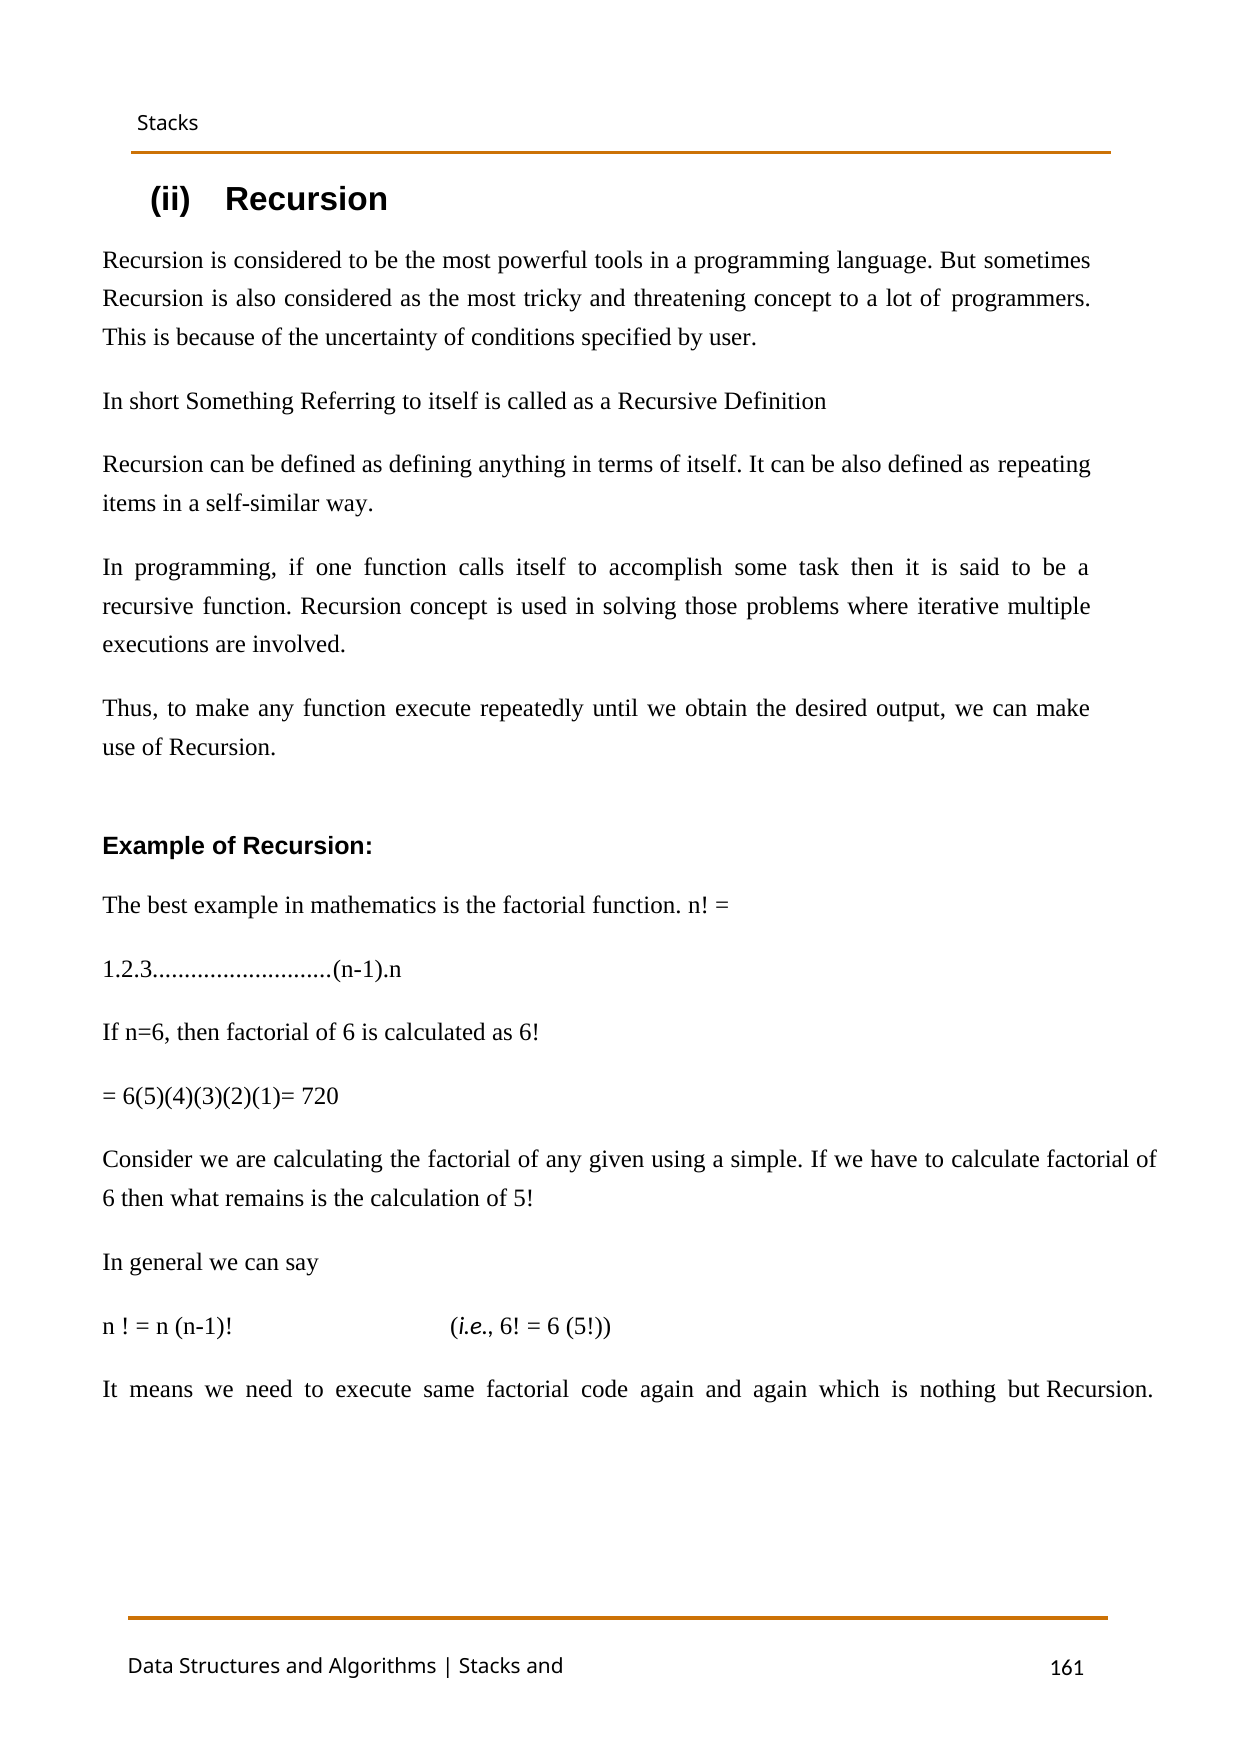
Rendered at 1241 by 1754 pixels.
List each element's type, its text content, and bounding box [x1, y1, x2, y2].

text Recursion can be defined as defining anything in terms of itself. It can be also defined as repeating items in a self-similar way. [102, 449, 1091, 517]
text In general we can say [102, 1247, 1167, 1275]
text In short Something Referring to itself is called as a Recursive Definition [102, 386, 1167, 414]
list Recursion [150, 179, 1167, 217]
text Consider we are calculating the factorial of any given using a simple. If we have to calculate factorial of 6 then what remains is the calculation of 5! [102, 1144, 1167, 1212]
text It means we need to execute same factorial code again and again which is nothing but Recursion. [102, 1374, 1167, 1403]
text n ! = n (n-1)! (i.e., 6! = 6 (5!)) [102, 1310, 1167, 1341]
text In programming, if one function calls itself to accomplish some task then it is said to be a recursive function. Recursion concept is used in solving those problems where iterative multiple executions are involved. [102, 552, 1091, 658]
text Recursion is considered to be the most powerful tools in a programming language. But sometimes Recursion is also considered as the most tricky and threatening concept to a lot of programmers. This is because of the uncertainty of conditions specified by user. [102, 245, 1091, 351]
text The best example in mathematics is the factorial function. n! = 1.2.3 (n-1).n [102, 891, 730, 983]
text Thus, to make any function execute repeatedly until we obtain the desired output, we can make use of Recursion. [102, 693, 1090, 761]
text If n=6, then factorial of 6 is calculated as 6! = 6(5)(4)(3)(2)(1)= 720 [102, 1017, 554, 1110]
text Example of Recursion: [102, 831, 1167, 860]
